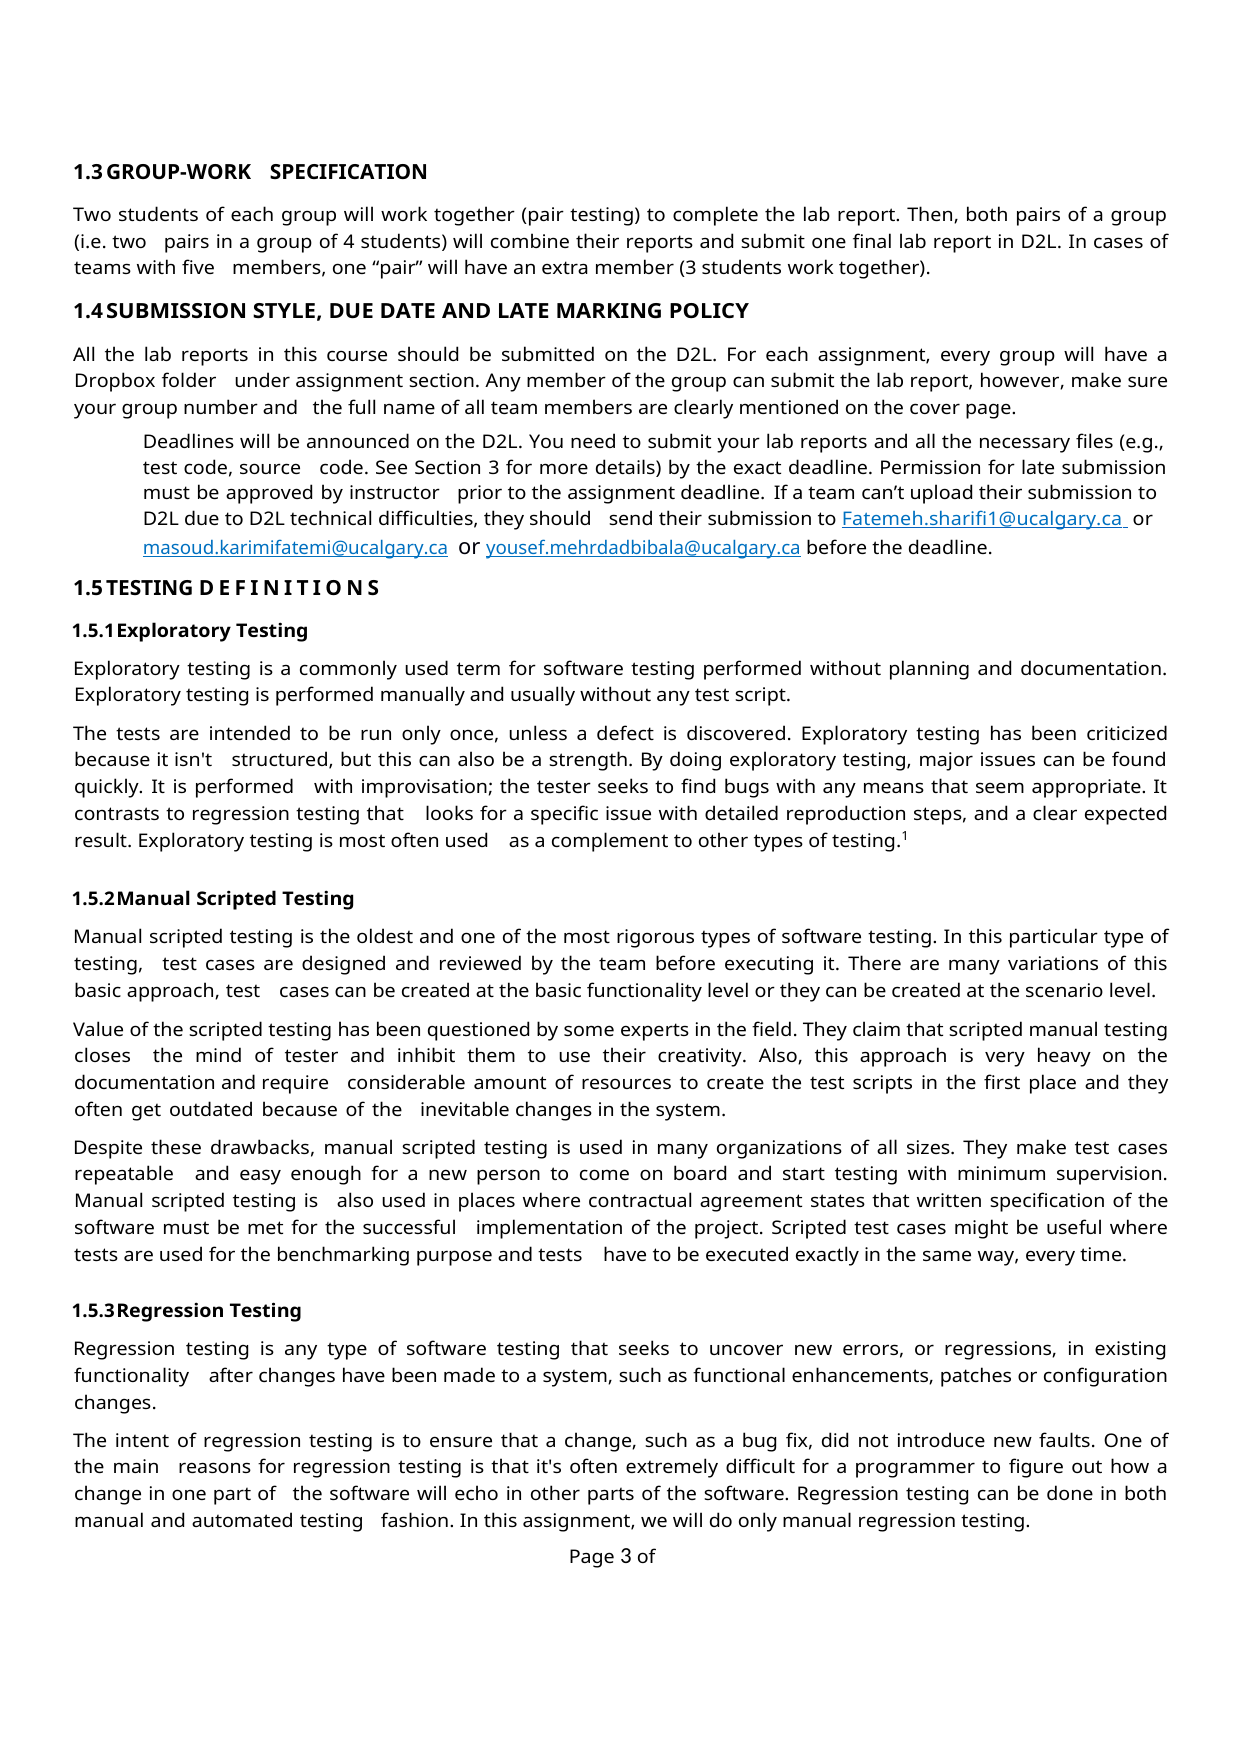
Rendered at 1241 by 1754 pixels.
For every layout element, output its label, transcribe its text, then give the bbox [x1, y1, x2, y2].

list Manual Scripted Testing [71, 886, 1180, 911]
subtitle SUBMISSION STYLE, DUE DATE AND LATE MARKING POLICY [73, 297, 1180, 325]
list Regression Testing [71, 1298, 1180, 1323]
text Deadlines will be announced on the D2L. You need to submit your lab reports and all the necessary files (e.g., test code, source code. See Section 3 for more details) by the exact deadline. Permission for late submission must be approved by instructor prior to the assignment deadline. If a team can’t upload their submission to D2L due to D2L technical difficulties, they should send their submission to Fatemeh.sharifi1@ucalgary.ca or masoud.karimifatemi@ucalgary.ca or yousef.mehrdadbibala@ucalgary.ca before the deadline. [143, 428, 1172, 560]
text The intent of regression testing is to ensure that a change, such as a bug fix, did not introduce new faults. One of the main reasons for regression testing is that it's often extremely difficult for a programmer to figure out how a change in one part of the software will echo in other parts of the software. Regression testing can be done in both manual and automated testing fashion. In this assignment, we will do only manual regression testing. [73, 1427, 1168, 1533]
text Two students of each group will work together (pair testing) to complete the lab report. Then, both pairs of a group (i.e. two pairs in a group of 4 students) will combine their reports and submit one final lab report in D2L. In cases of teams with five members, one “pair” will have an extra member (3 students work together). [73, 202, 1168, 280]
subtitle TESTING DEFINITIONS [73, 573, 1180, 601]
list Exploratory Testing [71, 617, 1180, 643]
text Despite these drawbacks, manual scripted testing is used in many organizations of all sizes. They make test cases repeatable and easy enough for a new person to come on board and start testing with minimum supervision. Manual scripted testing is also used in places where contractual agreement states that written specification of the software must be met for the successful implementation of the project. Scripted test cases might be useful where tests are used for the benchmarking purpose and tests have to be executed exactly in the same way, every time. [73, 1134, 1168, 1267]
text Value of the scripted testing has been questioned by some experts in the field. They claim that scripted manual testing closes the mind of tester and inhibit them to use their creativity. Also, this approach is very heavy on the documentation and require considerable amount of resources to create the test scripts in the first place and they often get outdated because of the inevitable changes in the system. [73, 1016, 1168, 1122]
text The tests are intended to be run only once, unless a defect is discovered. Exploratory testing has been criticized because it isn't structured, but this can also be a strength. By doing exploratory testing, major issues can be found quickly. It is performed with improvisation; the tester seeks to find bugs with any means that seem appropriate. It contrasts to regression testing that looks for a specific issue with detailed reproduction steps, and a clear expected result. Exploratory testing is most often used as a complement to other types of testing.1 [73, 720, 1168, 853]
text Regression testing is any type of software testing that seeks to uncover new errors, or regressions, in existing functionality after changes have been made to a system, such as functional enhancements, patches or configuration changes. [73, 1336, 1168, 1415]
text Exploratory testing is a commonly used term for software testing performed without planning and documentation. Exploratory testing is performed manually and usually without any test script. [73, 655, 1168, 707]
text All the lab reports in this course should be submitted on the D2L. For each assignment, every group will have a Dropbox folder under assignment section. Any member of the group can submit the lab report, however, make sure your group number and the full name of all team members are clearly mentioned on the cover page. [73, 341, 1168, 420]
text Manual scripted testing is the oldest and one of the most rigorous types of software testing. In this particular type of testing, test cases are designed and reviewed by the team before executing it. There are many variations of this basic approach, test cases can be created at the basic functionality level or they can be created at the scenario level. [73, 924, 1168, 1003]
subtitle GROUP-WORK SPECIFICATION [73, 157, 1180, 186]
